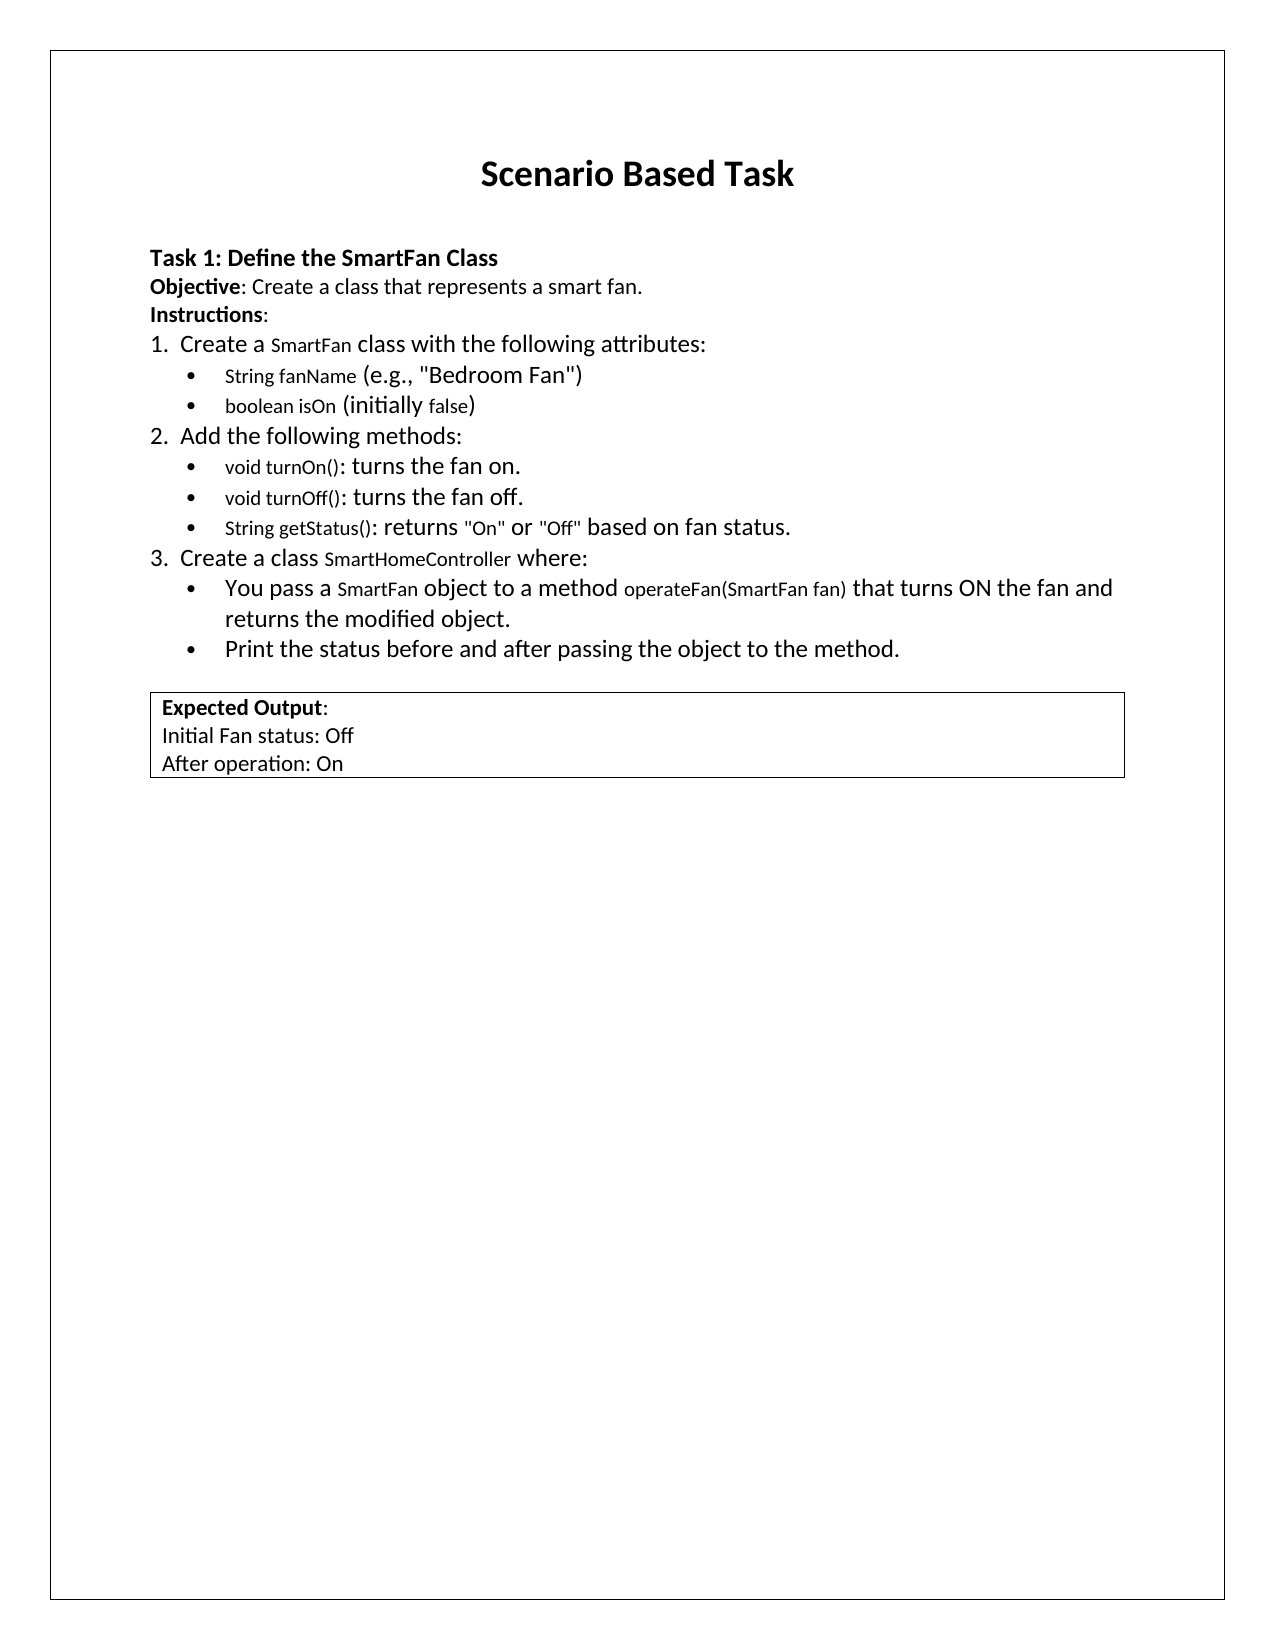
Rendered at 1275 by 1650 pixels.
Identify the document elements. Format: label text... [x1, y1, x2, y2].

list void turnOff(): turns the fan off. [187, 481, 1125, 511]
text Instructions: [150, 300, 1125, 328]
text 2. Add the following methods: [150, 420, 1125, 450]
list void turnOn(): turns the fan on. [187, 450, 1125, 481]
list String getStatus(): returns "On" or "Off" based on fan status. [187, 511, 1125, 542]
table_header Expected Output: Initial Fan status: Off After operation: On [151, 693, 1124, 777]
text Objective: Create a class that represents a smart fan. [150, 272, 1125, 300]
list String fanName (e.g., "Bedroom Fan") [187, 359, 1125, 389]
text Scenario Based Task [150, 150, 1125, 196]
list boolean isOn (initially false) [187, 389, 1125, 420]
list You pass a SmartFan object to a method operateFan(SmartFan fan) that turns ON the fan and returns the modified object. [187, 572, 1125, 633]
text Task 1: Define the SmartFan Class [150, 242, 1125, 272]
text 1. Create a SmartFan class with the following attributes: [150, 328, 1125, 359]
text 3. Create a class SmartHomeController where: [150, 542, 1125, 572]
list Print the status before and after passing the object to the method. [187, 633, 1125, 664]
